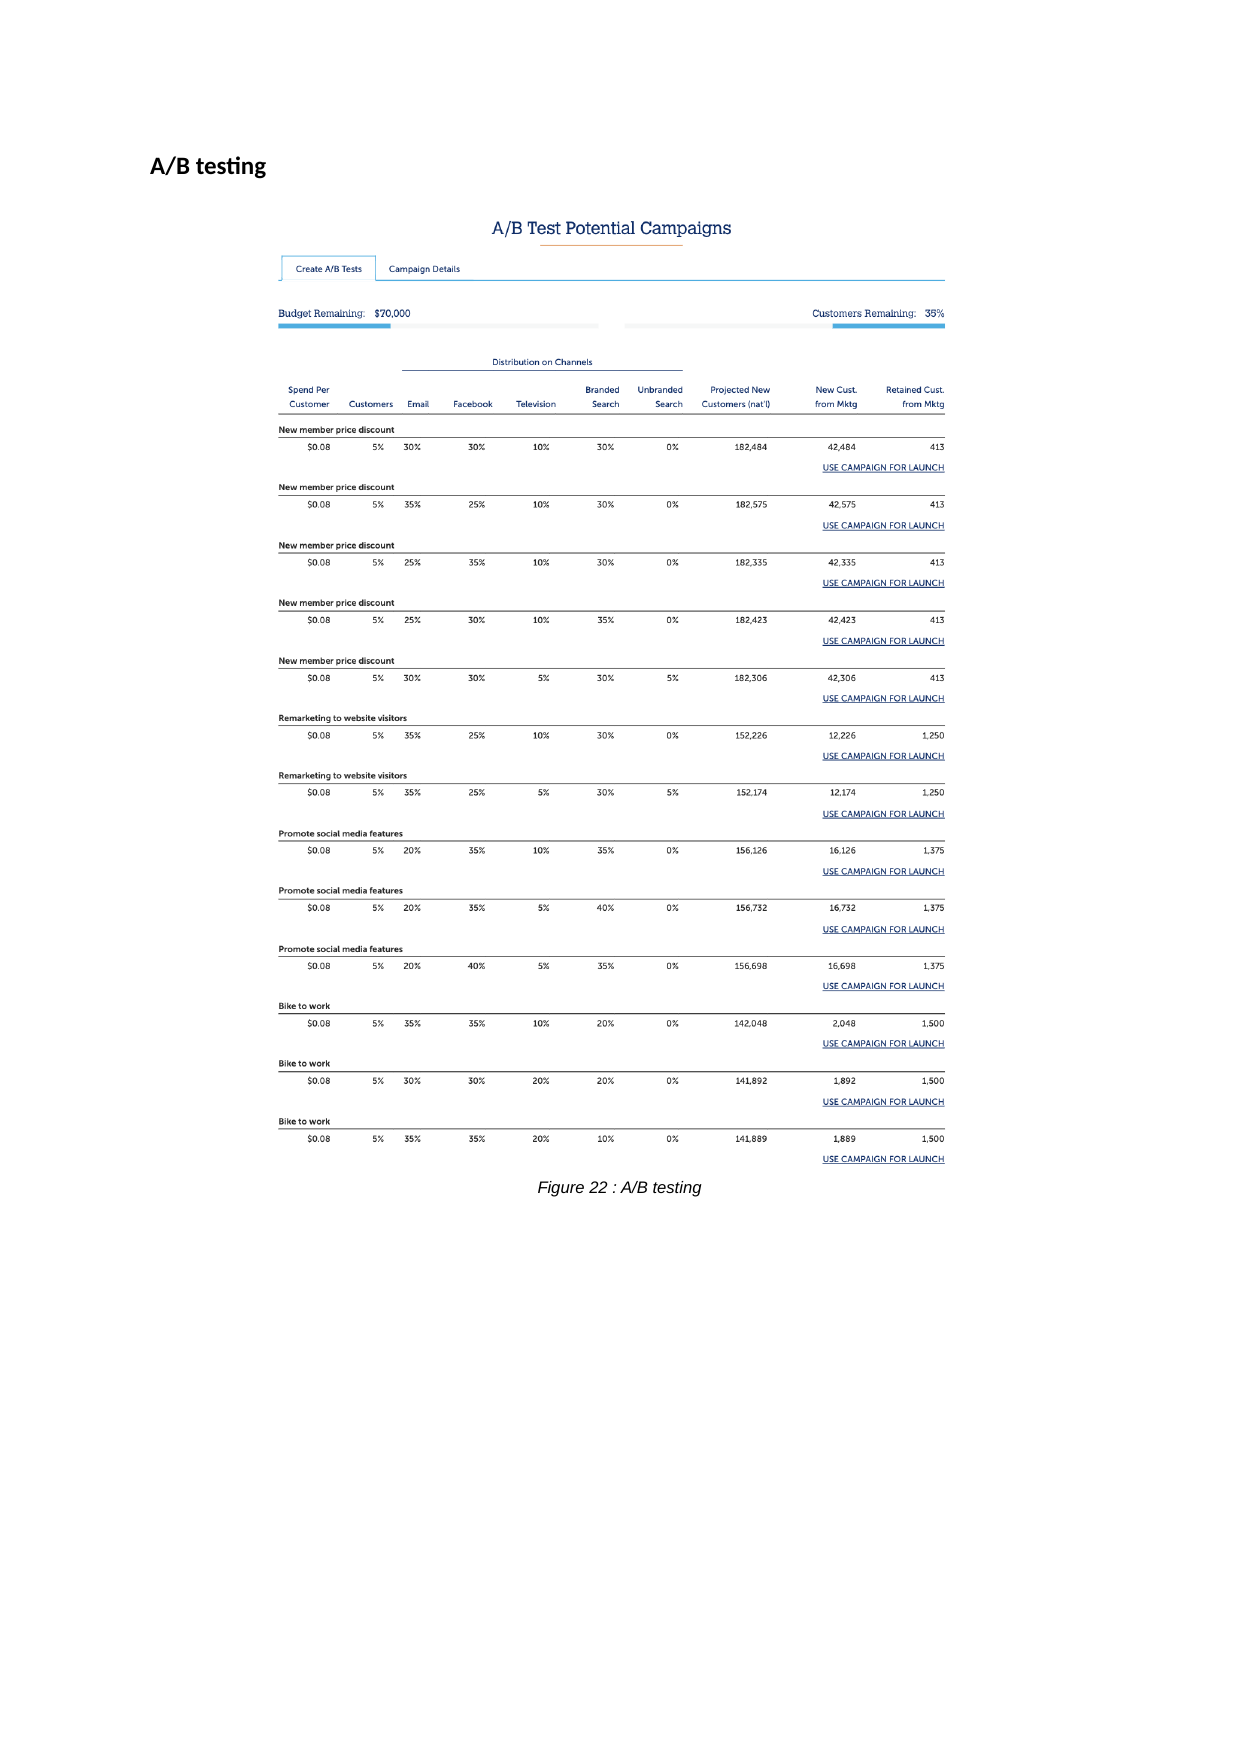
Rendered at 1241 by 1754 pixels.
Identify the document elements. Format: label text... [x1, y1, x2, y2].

text Figure 22 : A/B testing [150, 1178, 1090, 1197]
picture [235, 211, 1005, 1178]
text A/B testing [150, 150, 1090, 181]
